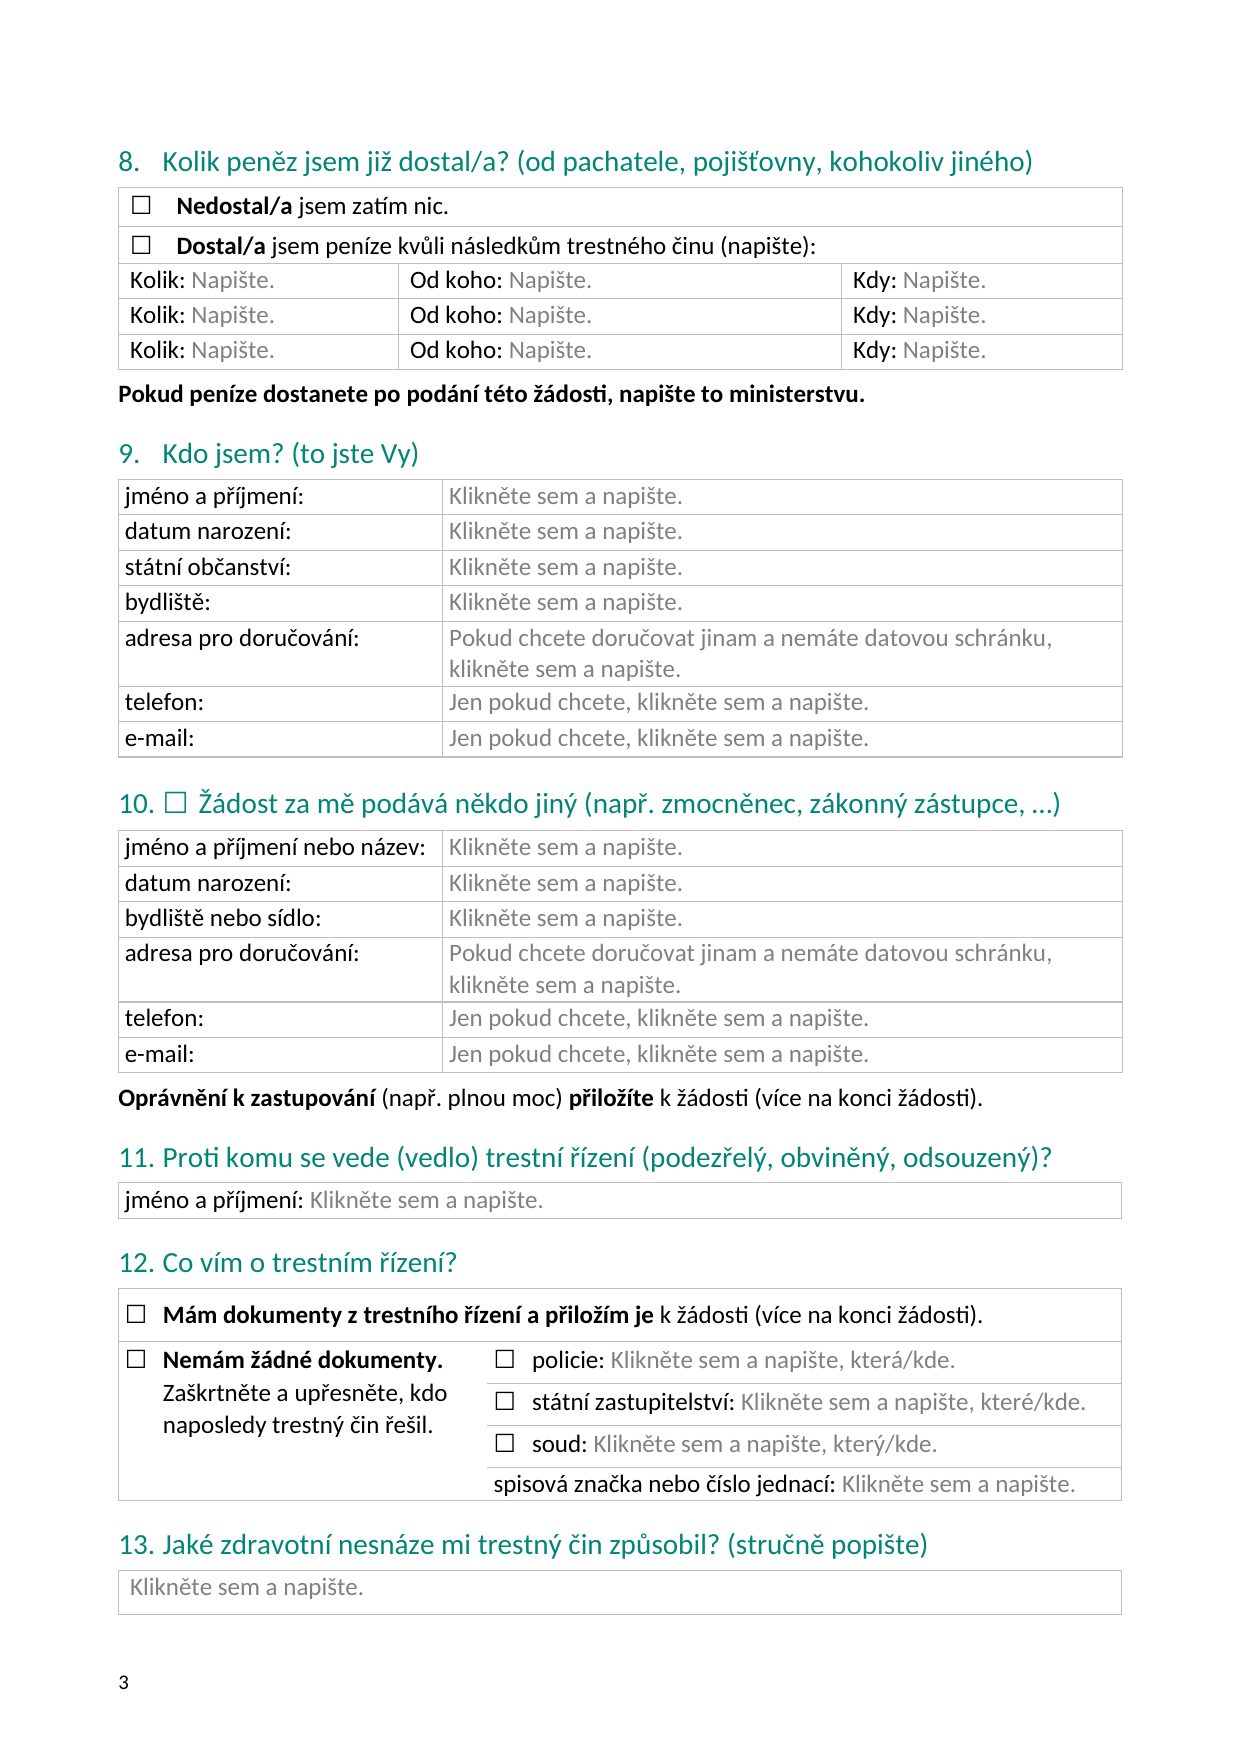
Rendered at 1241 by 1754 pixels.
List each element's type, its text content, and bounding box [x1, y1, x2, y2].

table_header [119, 1571, 1121, 1613]
text Pokud peníze dostanete po podání této žádosti, napište to ministerstvu. [118, 378, 1122, 409]
table_cell Kolik: [119, 335, 398, 369]
table_cell Kdy: [842, 299, 1122, 333]
table_header jméno a příjmení: [119, 480, 442, 514]
table_cell adresa pro doručování: [119, 622, 442, 686]
table_cell datum narození: [119, 515, 442, 550]
table_cell e-mail: [119, 1038, 442, 1072]
table_header jméno a příjmení: [119, 1183, 1121, 1218]
table_cell e-mail: [119, 722, 442, 756]
table_cell [443, 867, 1122, 901]
subtitle Kolik peněz jsem již dostal/a? (od pachatele, pojišťovny, kohokoliv jiného) [118, 143, 1122, 179]
table_cell [443, 938, 1122, 1001]
table_cell [443, 722, 1122, 756]
table_cell spisová značka nebo číslo jednací: [487, 1468, 1121, 1500]
table_header [443, 480, 1122, 514]
subtitle Co vím o trestním řízení? [118, 1244, 1122, 1279]
table_cell Dostal/a jsem peníze kvůli následkům trestného činu (napište): [119, 227, 1122, 263]
subtitle Kdo jsem? (to jste Vy) [118, 435, 1122, 471]
text Oprávnění k zastupování (např. plnou moc) přiložíte k žádosti (více na konci žádosti). [118, 1082, 1122, 1112]
table_cell Kolik: [119, 264, 398, 298]
table_cell státní občanství: [119, 551, 442, 585]
table_cell Kolik: [119, 299, 398, 333]
table_cell Kdy: [842, 335, 1122, 369]
table_cell [443, 586, 1122, 621]
table_cell [443, 515, 1122, 550]
table_cell [443, 551, 1122, 585]
table_cell Nemám žádné dokumenty. Zaškrtněte a upřesněte, kdo naposledy trestný čin řešil. [119, 1342, 487, 1500]
table_cell [443, 902, 1122, 937]
table_header [443, 831, 1122, 866]
table_cell [443, 687, 1122, 721]
table_cell Od koho: [399, 335, 841, 369]
table_cell státní zastupitelství: [487, 1384, 1121, 1425]
table_header Mám dokumenty z trestního řízení a přiložím je k žádosti (více na konci žádosti). [119, 1289, 1121, 1341]
table_cell adresa pro doručování: [119, 938, 442, 1001]
subtitle Proti komu se vede (vedlo) trestní řízení (podezřelý, obviněný, odsouzený)? [118, 1139, 1122, 1174]
table_cell [443, 1003, 1122, 1037]
table_cell Kdy: [842, 264, 1122, 298]
table_cell policie: [487, 1342, 1121, 1383]
subtitle Jaké zdravotní nesnáze mi trestný čin způsobil? (stručně popište) [118, 1526, 1122, 1562]
table_cell soud: [487, 1426, 1121, 1467]
table_cell bydliště nebo sídlo: [119, 902, 442, 937]
subtitle Žádost za mě podává někdo jiný (např. zmocněnec, zákonný zástupce, …) [118, 782, 1122, 822]
table_header jméno a příjmení nebo název: [119, 831, 442, 866]
table_cell Od koho: [399, 299, 841, 333]
table_cell datum narození: [119, 867, 442, 901]
table_cell Od koho: [399, 264, 841, 298]
table_cell [443, 622, 1122, 686]
table_cell telefon: [119, 687, 442, 721]
table_header Nedostal/a jsem zatím nic. [119, 188, 1122, 226]
table_cell bydliště: [119, 586, 442, 621]
table_cell telefon: [119, 1003, 442, 1037]
table_cell [443, 1038, 1122, 1072]
